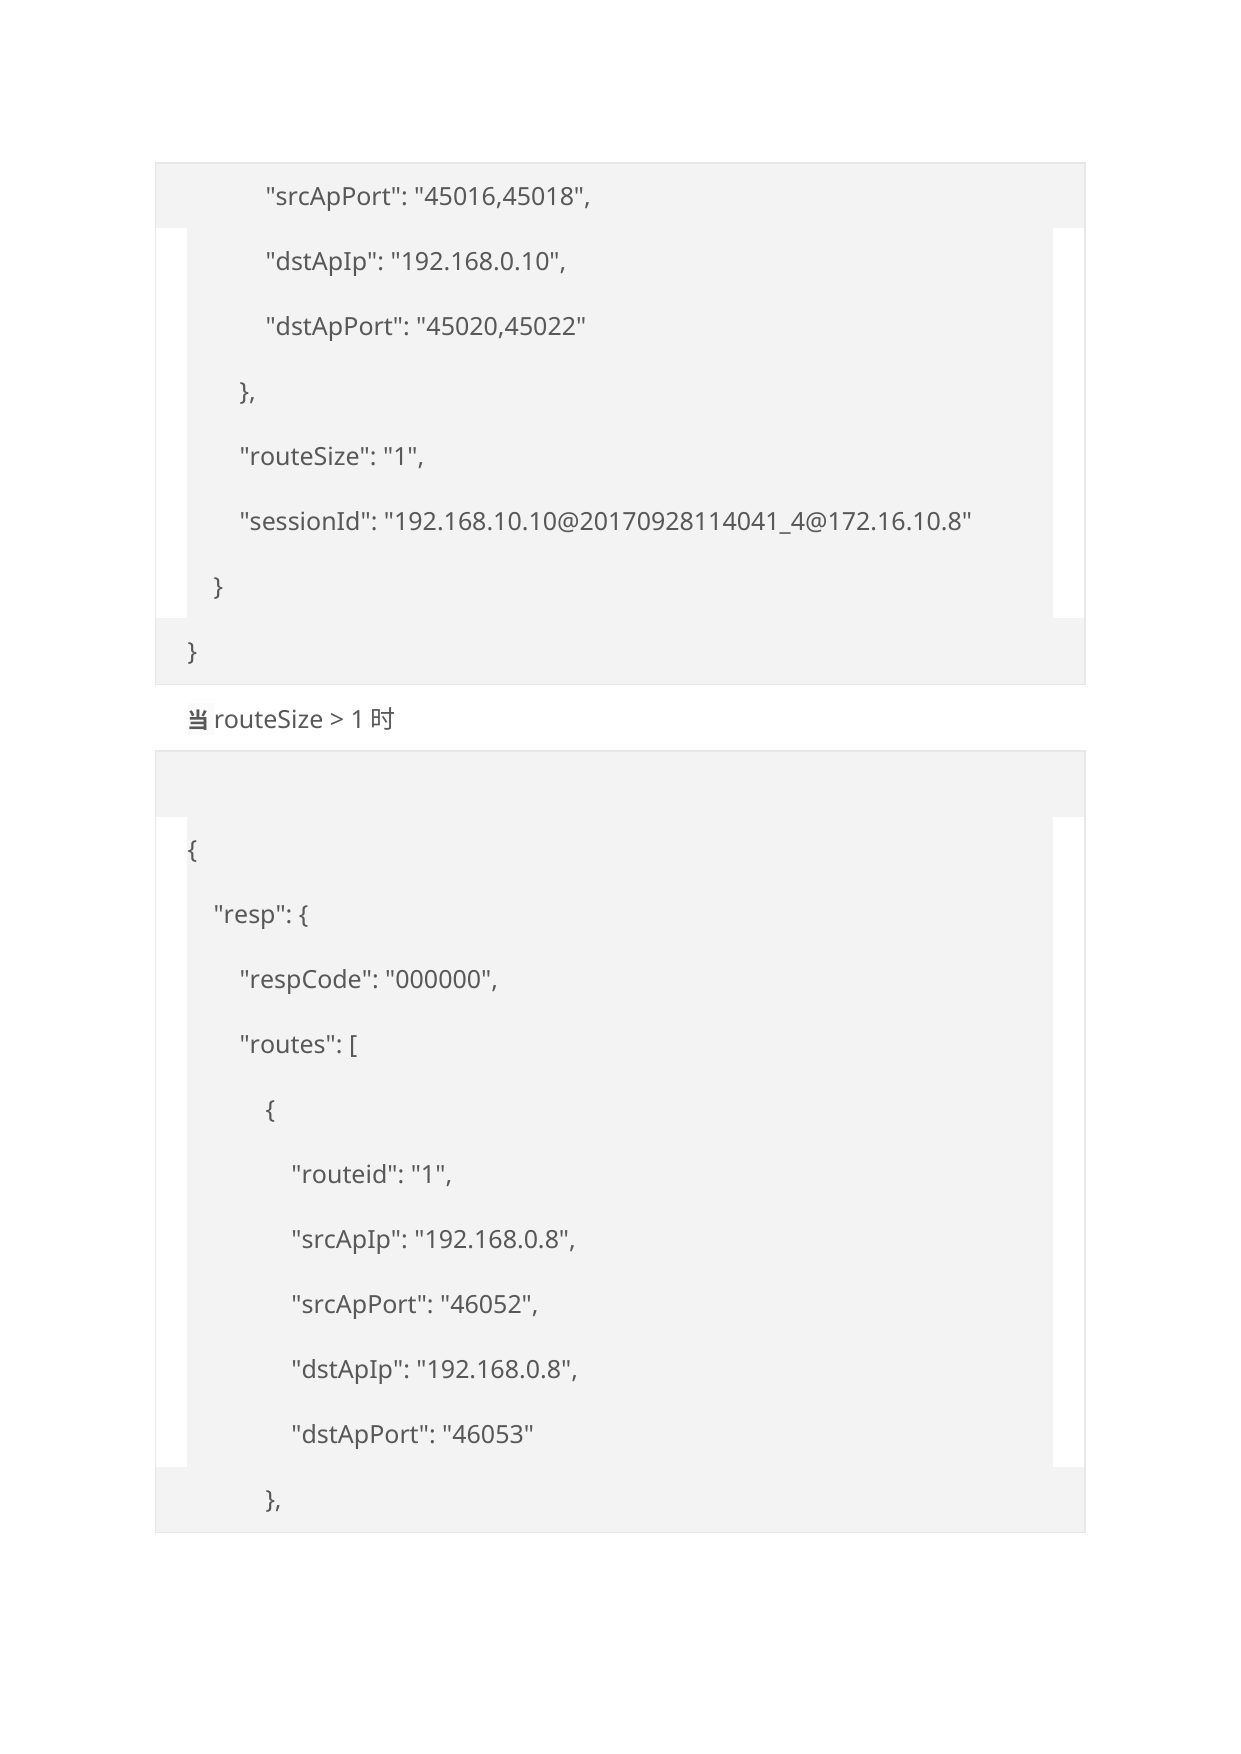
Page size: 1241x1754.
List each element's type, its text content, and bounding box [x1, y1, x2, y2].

text "routes": [ [187, 1012, 1053, 1077]
text "routeSize": "1", [187, 423, 1053, 488]
text { [187, 1077, 1053, 1142]
text }, [187, 358, 1053, 423]
text 当routeSize > 1时 [187, 685, 1053, 750]
text }, [156, 1465, 1084, 1532]
text "dstApIp": "192.168.0.8", [187, 1337, 1053, 1402]
text "srcApIp": "192.168.0.8", [187, 1207, 1053, 1272]
text "respCode": "000000", [187, 947, 1053, 1012]
text "resp": { [187, 882, 1053, 947]
text "routeid": "1", [187, 1142, 1053, 1207]
text "srcApPort": "45016,45018", [156, 164, 1084, 228]
text } [187, 553, 1053, 617]
text "srcApPort": "46052", [187, 1272, 1053, 1337]
text "dstApPort": "46053" [187, 1402, 1053, 1465]
text "dstApPort": "45020,45022" [187, 293, 1053, 358]
text "sessionId": "192.168.10.10@20170928114041_4@172.16.10.8" [187, 488, 1053, 553]
text { [187, 817, 1053, 882]
text "dstApIp": "192.168.0.10", [187, 228, 1053, 293]
text } [156, 617, 1084, 684]
